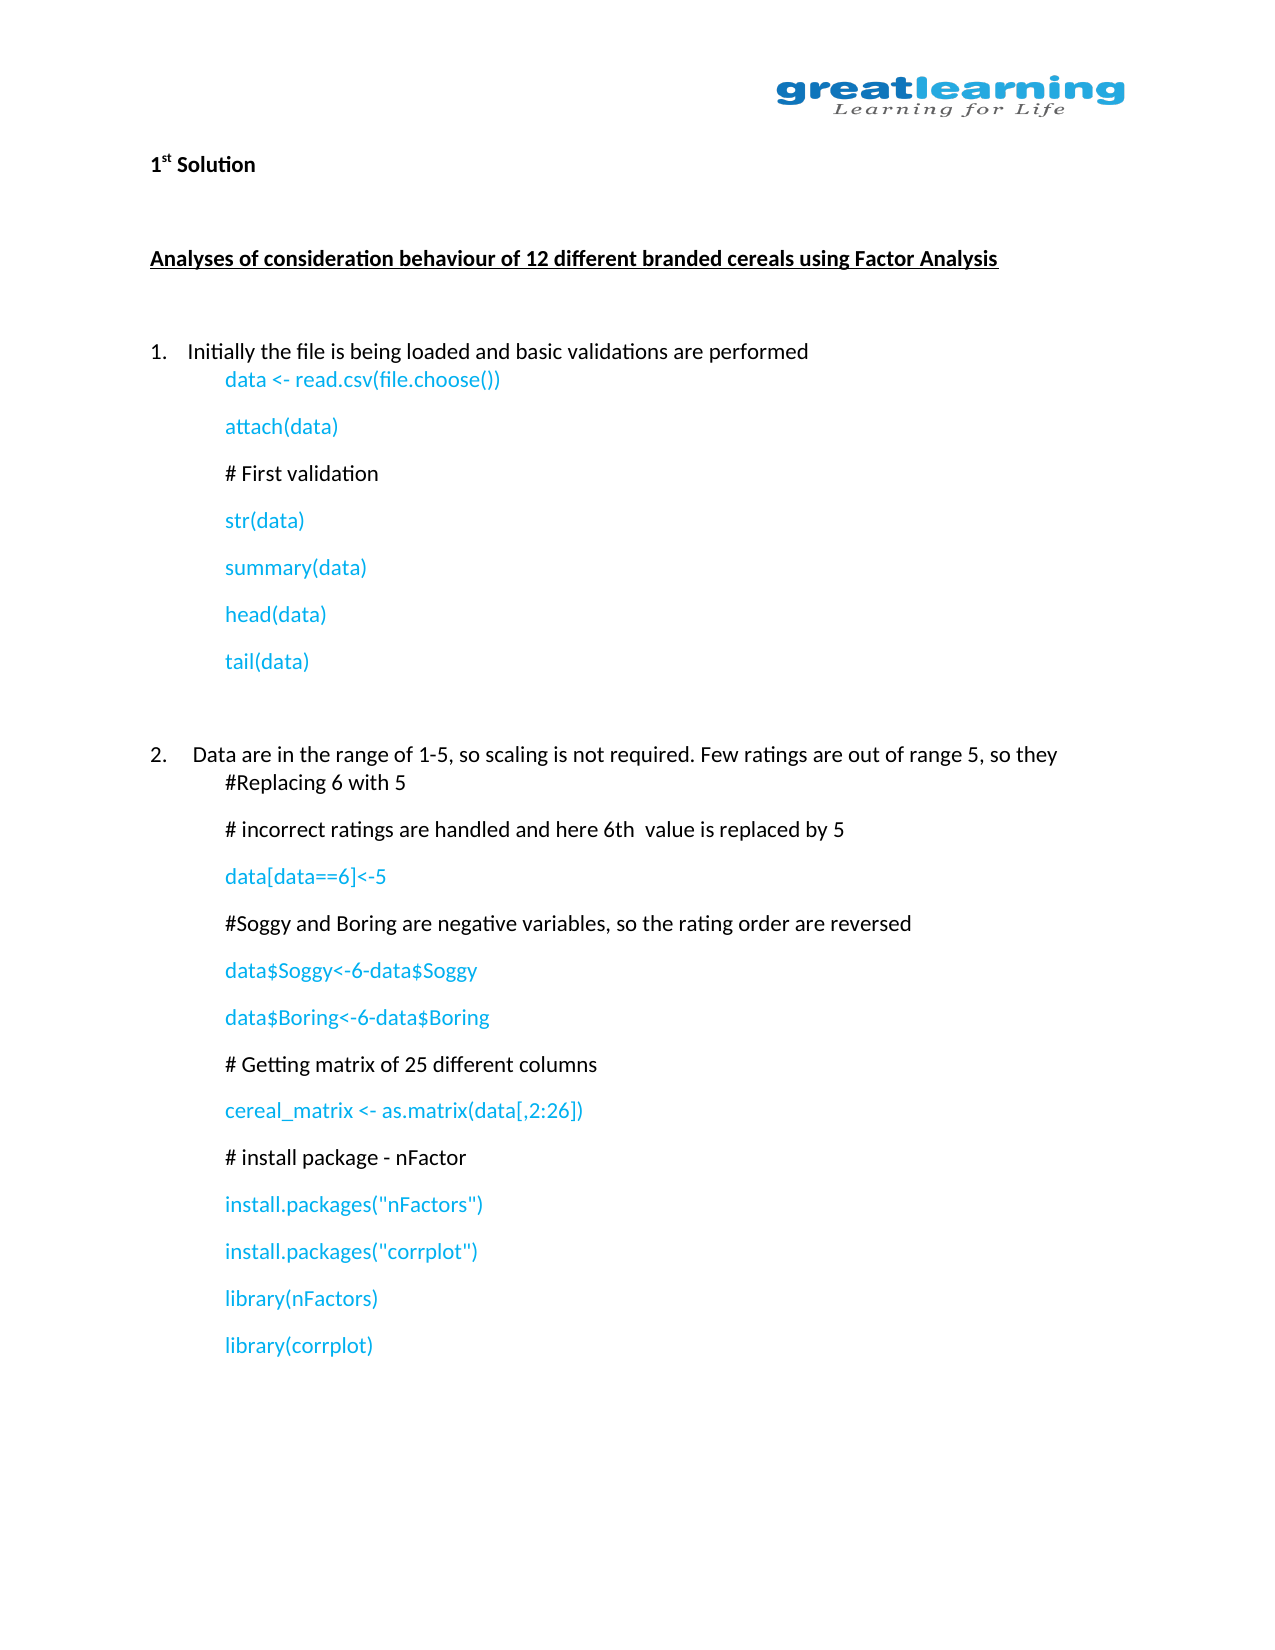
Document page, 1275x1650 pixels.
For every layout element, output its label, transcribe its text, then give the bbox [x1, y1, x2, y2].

picture [775, 75, 1125, 118]
text summary(data) [225, 553, 1125, 581]
text tail(data) [225, 647, 1125, 675]
text str(data) [225, 506, 1125, 534]
text # Getting matrix of 25 different columns [150, 1050, 1125, 1078]
text library(corrplot) [225, 1331, 1125, 1359]
text data$Soggy<-6-data$Soggy [225, 956, 1125, 984]
text # First validation [225, 459, 1125, 487]
list Data are in the range of 1-5, so scaling is not required. Few ratings are out of range 5, so they [150, 741, 1125, 768]
text # install package - nFactor [150, 1143, 1125, 1172]
text # incorrect ratings are handled and here 6th value is replaced by 5 [225, 815, 1125, 843]
text head(data) [225, 600, 1125, 628]
text cereal_matrix <- as.matrix(data[,2:26]) [225, 1097, 1125, 1125]
text Analyses of consideration behaviour of 12 different branded cereals using Factor Analysis [150, 244, 1125, 272]
text 1st Solution [150, 150, 1125, 178]
text install.packages("corrplot") [225, 1237, 1125, 1265]
text install.packages("nFactors") [225, 1190, 1125, 1218]
text data <- read.csv(file.choose()) [225, 366, 1125, 393]
text #Soggy and Boring are negative variables, so the rating order are reversed [150, 909, 1125, 937]
text attach(data) [225, 412, 1125, 440]
text data[data==6]<-5 [225, 862, 1125, 890]
text library(nFactors) [225, 1284, 1125, 1312]
text #Replacing 6 with 5 [225, 768, 1125, 797]
text data$Boring<-6-data$Boring [225, 1003, 1125, 1031]
list Initially the file is being loaded and basic validations are performed [150, 337, 1125, 366]
